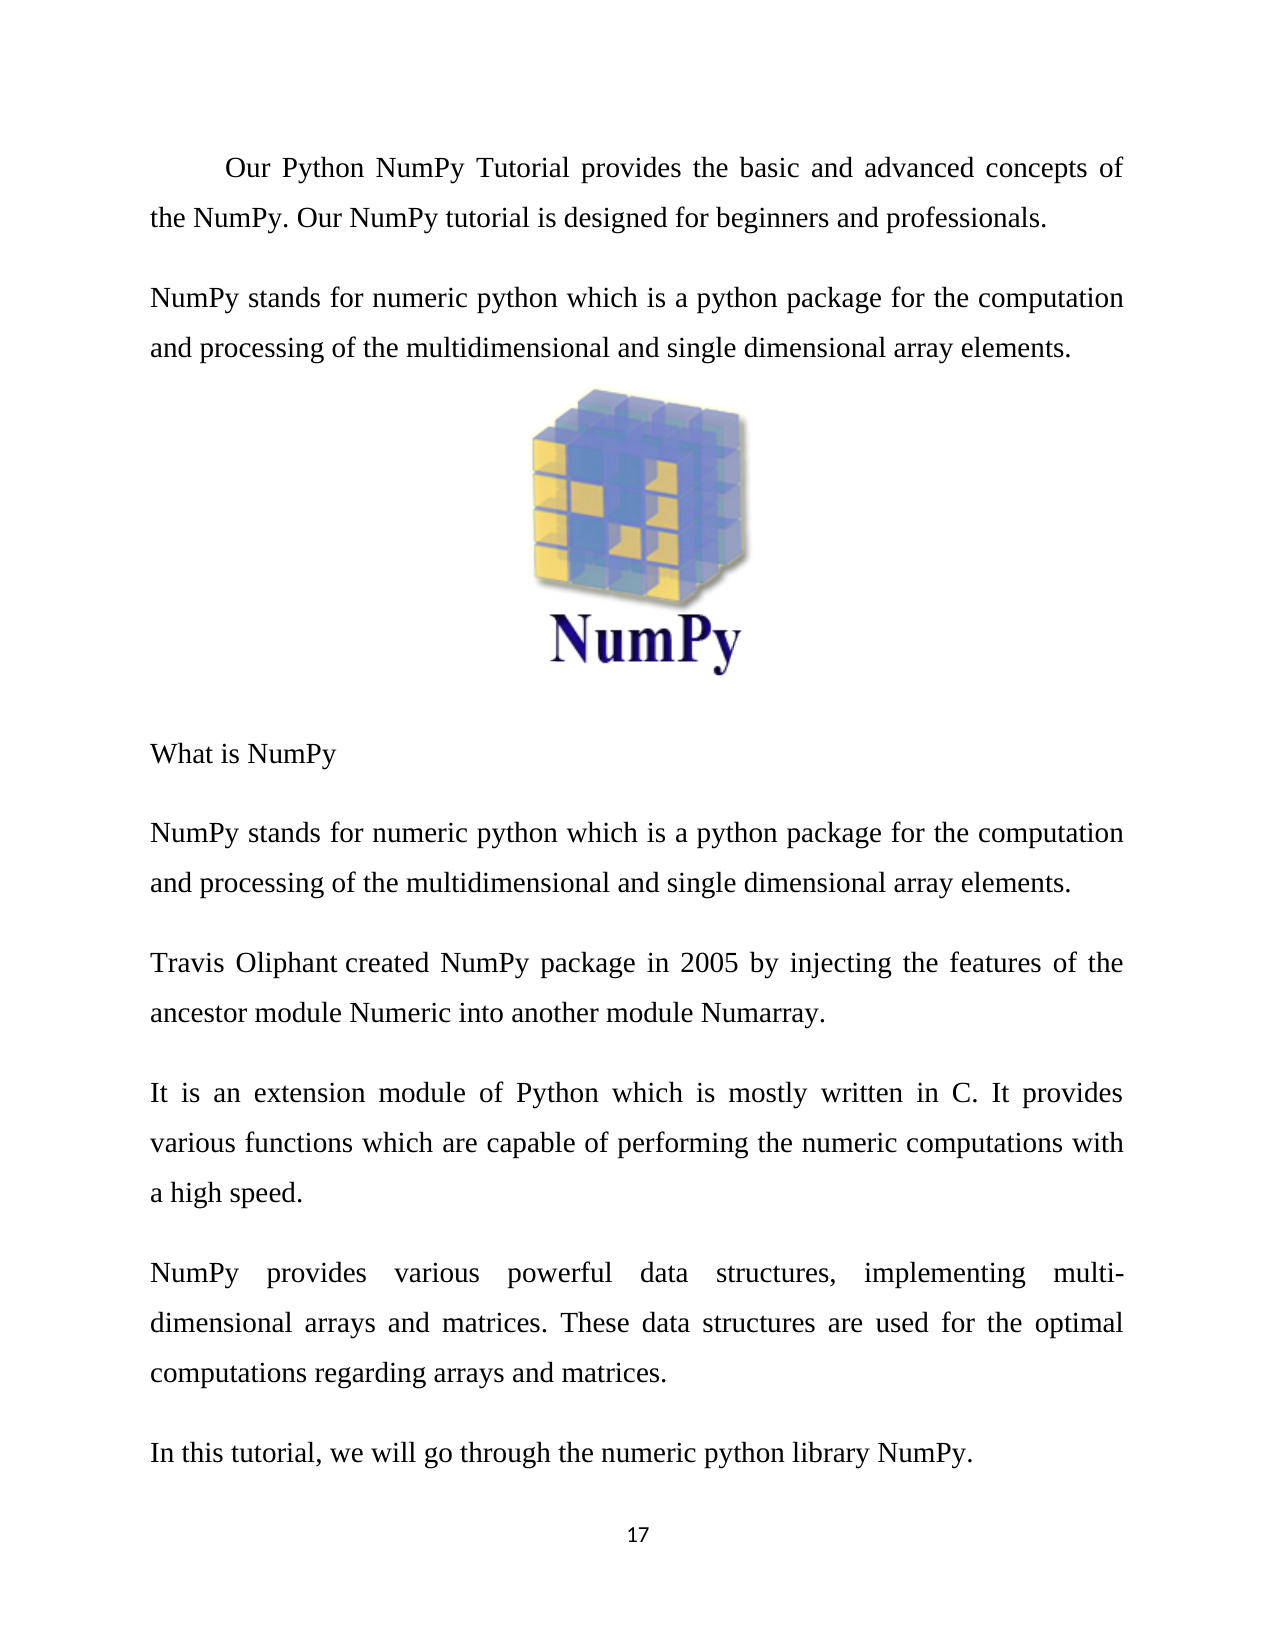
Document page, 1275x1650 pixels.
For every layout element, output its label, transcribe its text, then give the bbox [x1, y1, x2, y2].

text Travis Oliphant created NumPy package in 2005 by injecting the features of the ancestor module Numeric into another module Numarray. [150, 945, 1125, 1029]
text NumPy stands for numeric python which is a python package for the computation and processing of the multidimensional and single dimensional array elements. [150, 815, 1125, 899]
text What is NumPy [150, 736, 1125, 769]
text Our Python NumPy Tutorial provides the basic and advanced concepts of the NumPy. Our NumPy tutorial is designed for beginners and professionals. [150, 150, 1125, 234]
text NumPy provides various powerful data structures, implementing multi-dimensional arrays and matrices. These data structures are used for the optimal computations regarding arrays and matrices. [150, 1255, 1125, 1389]
text It is an extension module of Python which is mostly written in C. It provides various functions which are capable of performing the numeric computations with a high speed. [150, 1075, 1125, 1209]
text In this tutorial, we will go through the numeric python library NumPy. [150, 1435, 1125, 1468]
text NumPy stands for numeric python which is a python package for the computation and processing of the multidimensional and single dimensional array elements. [150, 280, 1125, 364]
picture [481, 380, 794, 693]
